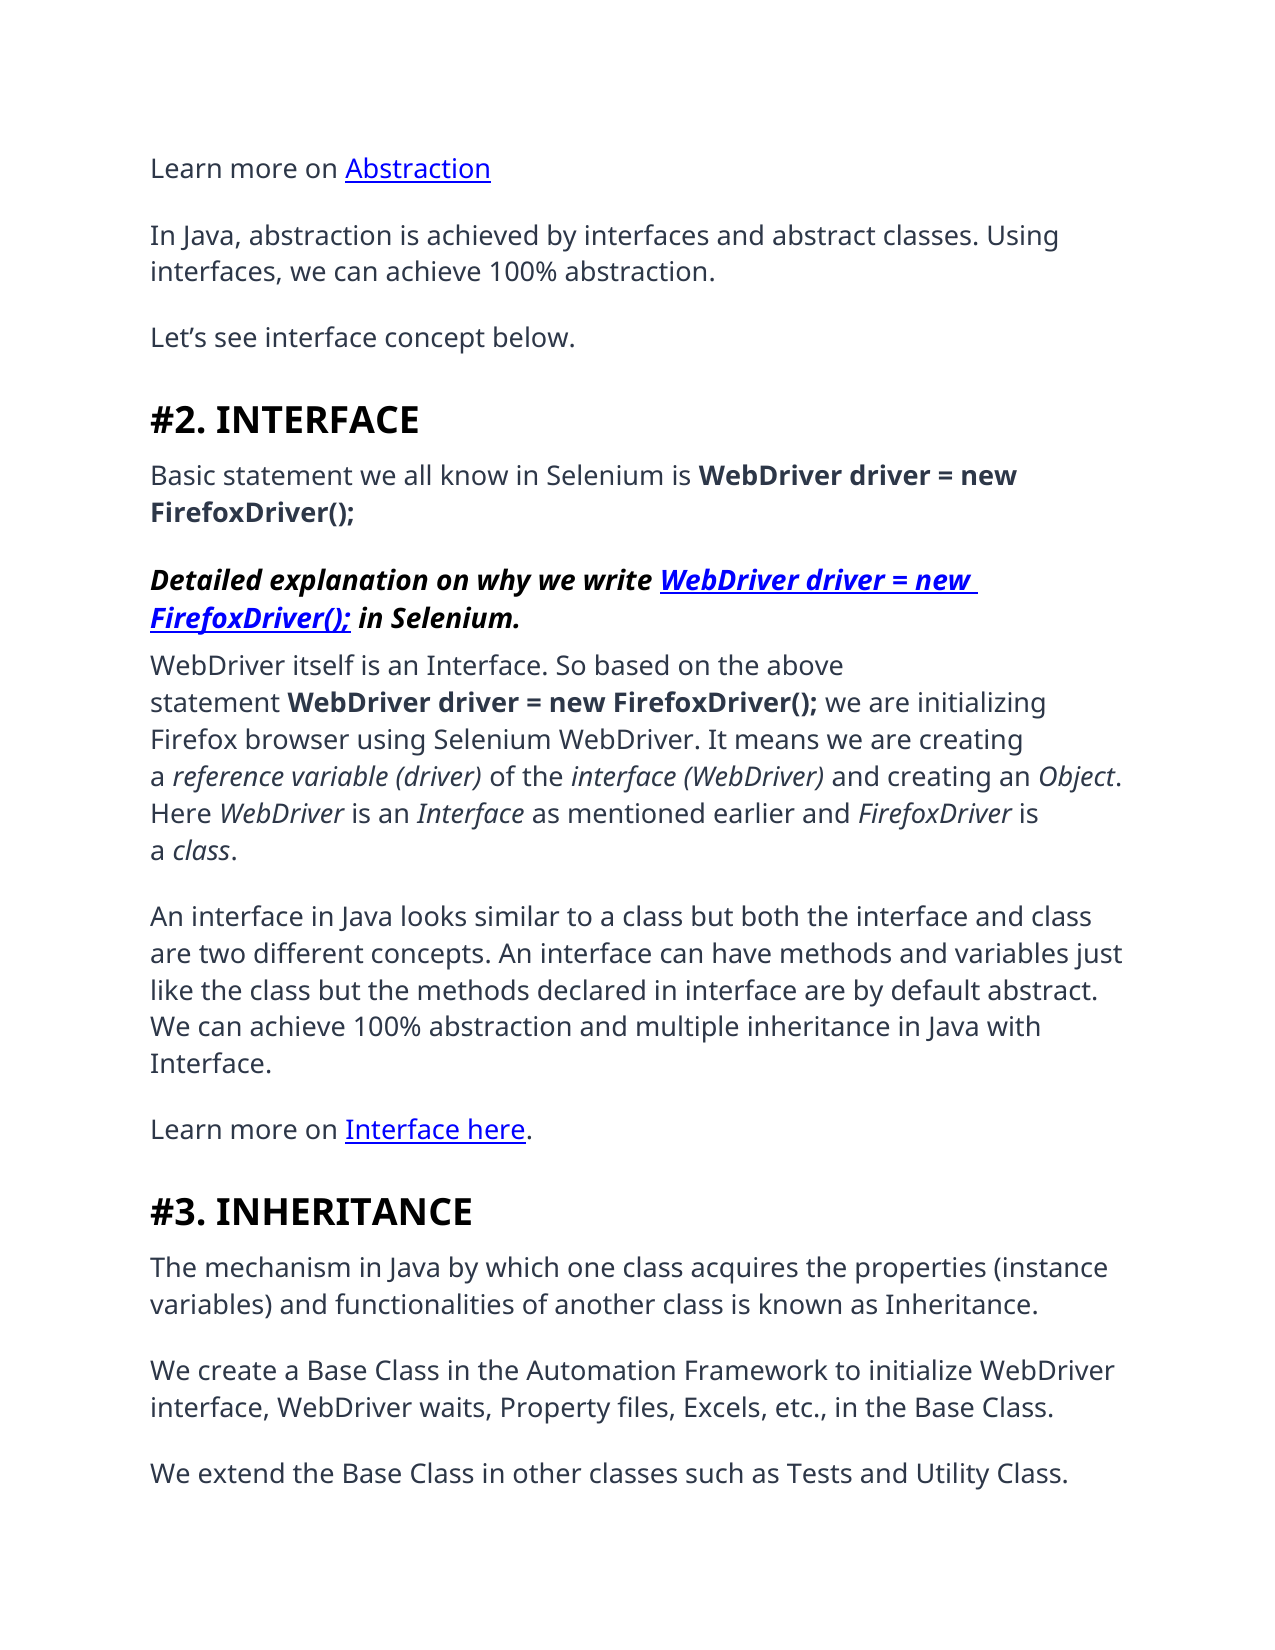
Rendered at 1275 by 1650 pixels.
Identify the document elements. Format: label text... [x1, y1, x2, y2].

text We create a Base Class in the Automation Framework to initialize WebDriver interface, WebDriver waits, Property files, Excels, etc., in the Base Class. [150, 1352, 1125, 1425]
text Basic statement we all know in Selenium is WebDriver driver = new FirefoxDriver(); [150, 457, 1125, 531]
text Detailed explanation on why we write WebDriver driver = new FirefoxDriver(); in Selenium. [150, 560, 1125, 636]
text In Java, abstraction is achieved by interfaces and abstract classes. Using interfaces, we can achieve 100% abstraction. [150, 216, 1125, 290]
text Learn more on Abstraction [150, 150, 1125, 187]
text We extend the Base Class in other classes such as Tests and Utility Class. [150, 1454, 1125, 1491]
text An interface in Java looks similar to a class but both the interface and class are two different concepts. An interface can have methods and variables just like the class but the methods declared in interface are by default abstract. We can achieve 100% abstraction and multiple inheritance in Java with Interface. [150, 897, 1125, 1082]
text #3. INHERITANCE [150, 1185, 1125, 1236]
text The mechanism in Java by which one class acquires the properties (instance variables) and functionalities of another class is known as Inheritance. [150, 1249, 1125, 1322]
text Let’s see interface concept below. [150, 319, 1125, 356]
text Learn more on Interface here. [150, 1111, 1125, 1148]
text WebDriver itself is an Interface. So based on the above statement WebDriver driver = new FirefoxDriver(); we are initializing Firefox browser using Selenium WebDriver. It means we are creating a reference variable (driver) of the interface (WebDriver) and creating an Object. Here WebDriver is an Interface as mentioned earlier and FirefoxDriver is a class. [150, 647, 1125, 868]
text #2. INTERFACE [150, 393, 1125, 444]
